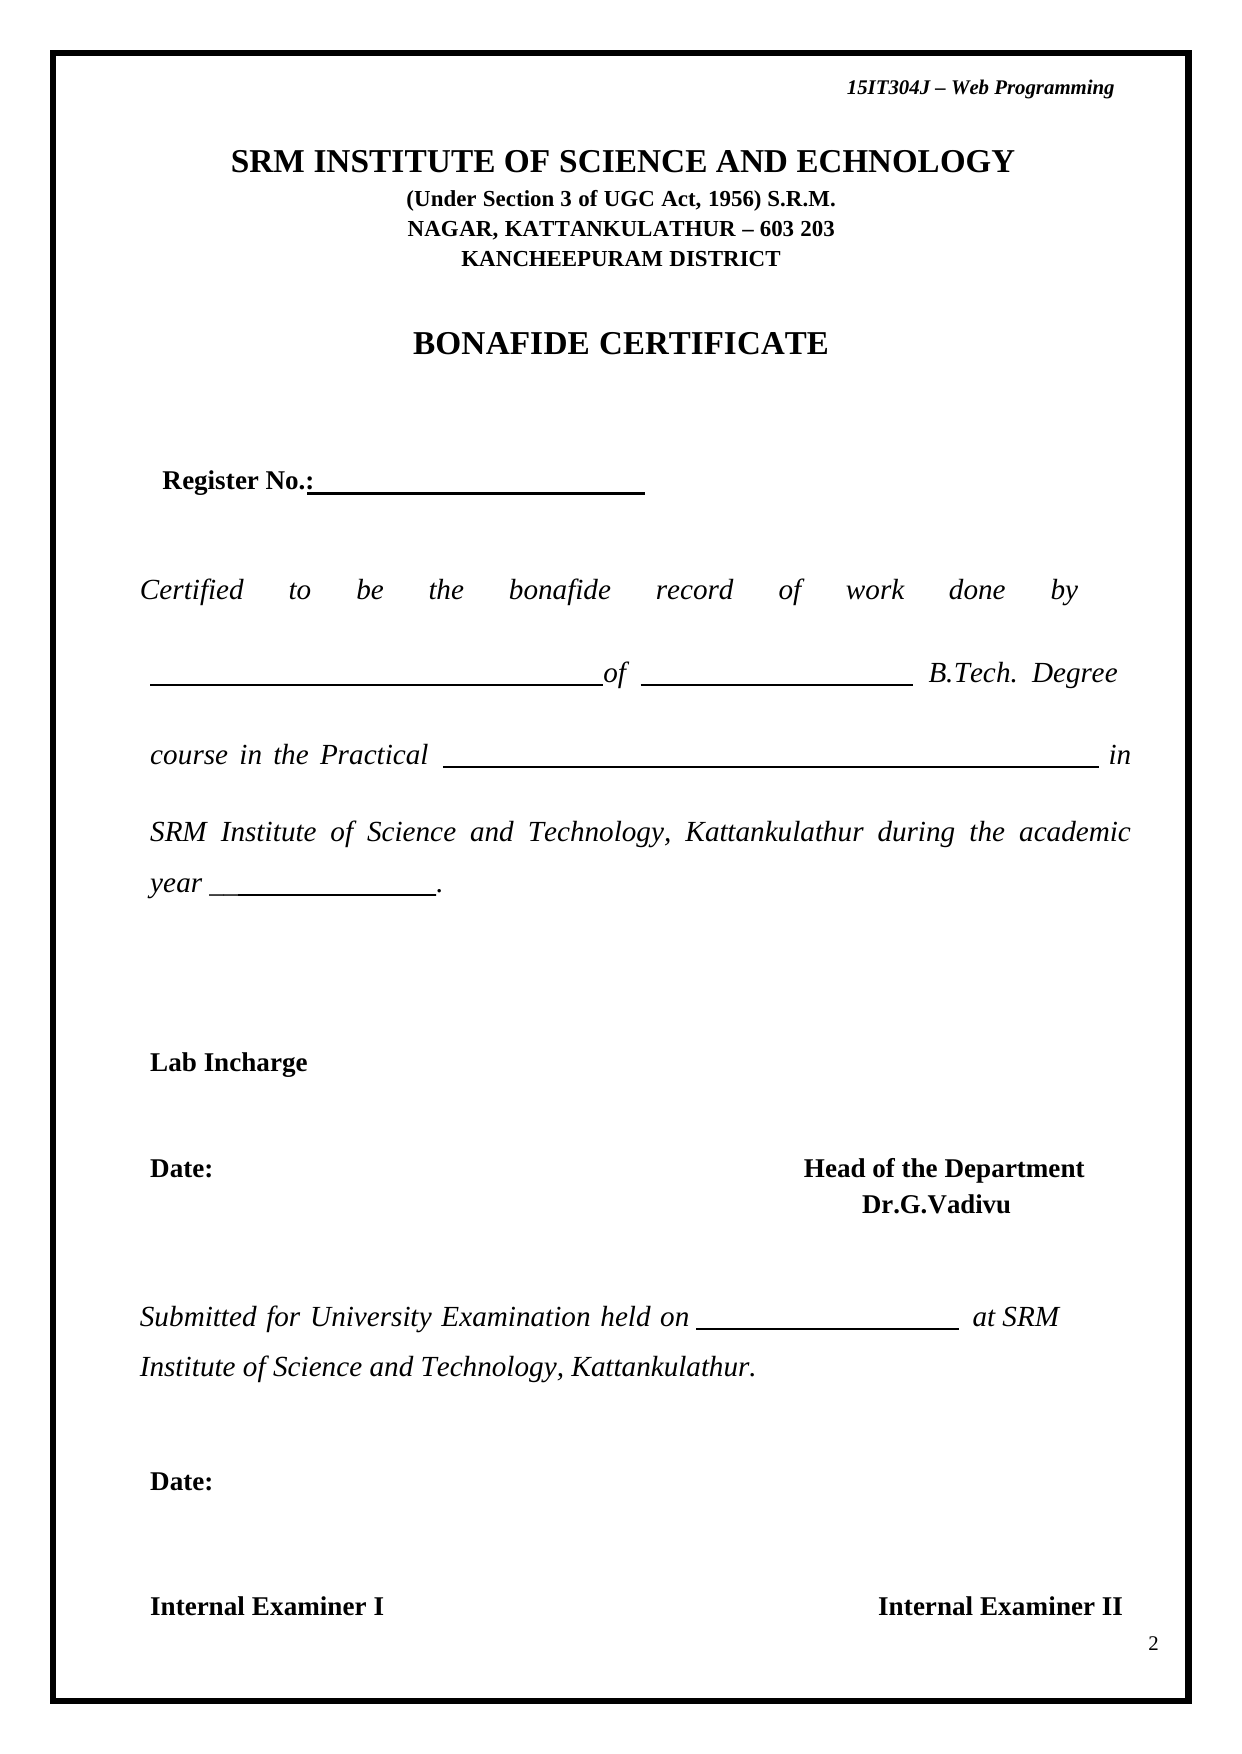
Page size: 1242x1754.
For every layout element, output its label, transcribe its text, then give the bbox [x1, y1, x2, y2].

text B.Tech. Degree [928, 655, 1158, 691]
text Register No.: [162, 464, 1158, 495]
text (Under Section 3 of UGC Act, 1956) S.R.M. NAGAR, KATTANKULATHUR – 603 203 [366, 185, 875, 242]
text course in the Practical in [150, 737, 1158, 771]
text Date: [150, 1465, 1158, 1496]
text of [150, 655, 920, 691]
text SRM INSTITUTE OF SCIENCE AND ECHNOLOGY [220, 141, 1025, 179]
text Certified to be the bonafide record of work done by [139, 572, 1158, 608]
text Dr.G.Vadivu [139, 1188, 1011, 1219]
text SRM Institute of Science and Technology, Kattankulathur during the academic year __ . [150, 814, 1158, 898]
text Lab Incharge [150, 1046, 1158, 1077]
text Internal Examiner I Internal Examiner II [150, 1590, 1158, 1621]
text BONAFIDE CERTIFICATE [389, 323, 852, 362]
text KANCHEEPURAM DISTRICT [460, 246, 782, 272]
text Submitted for University Examination held on at SRM Institute of Science and Technology, Kattankulathur. [139, 1299, 1158, 1383]
text Date: Head of the Department [150, 1152, 1158, 1183]
